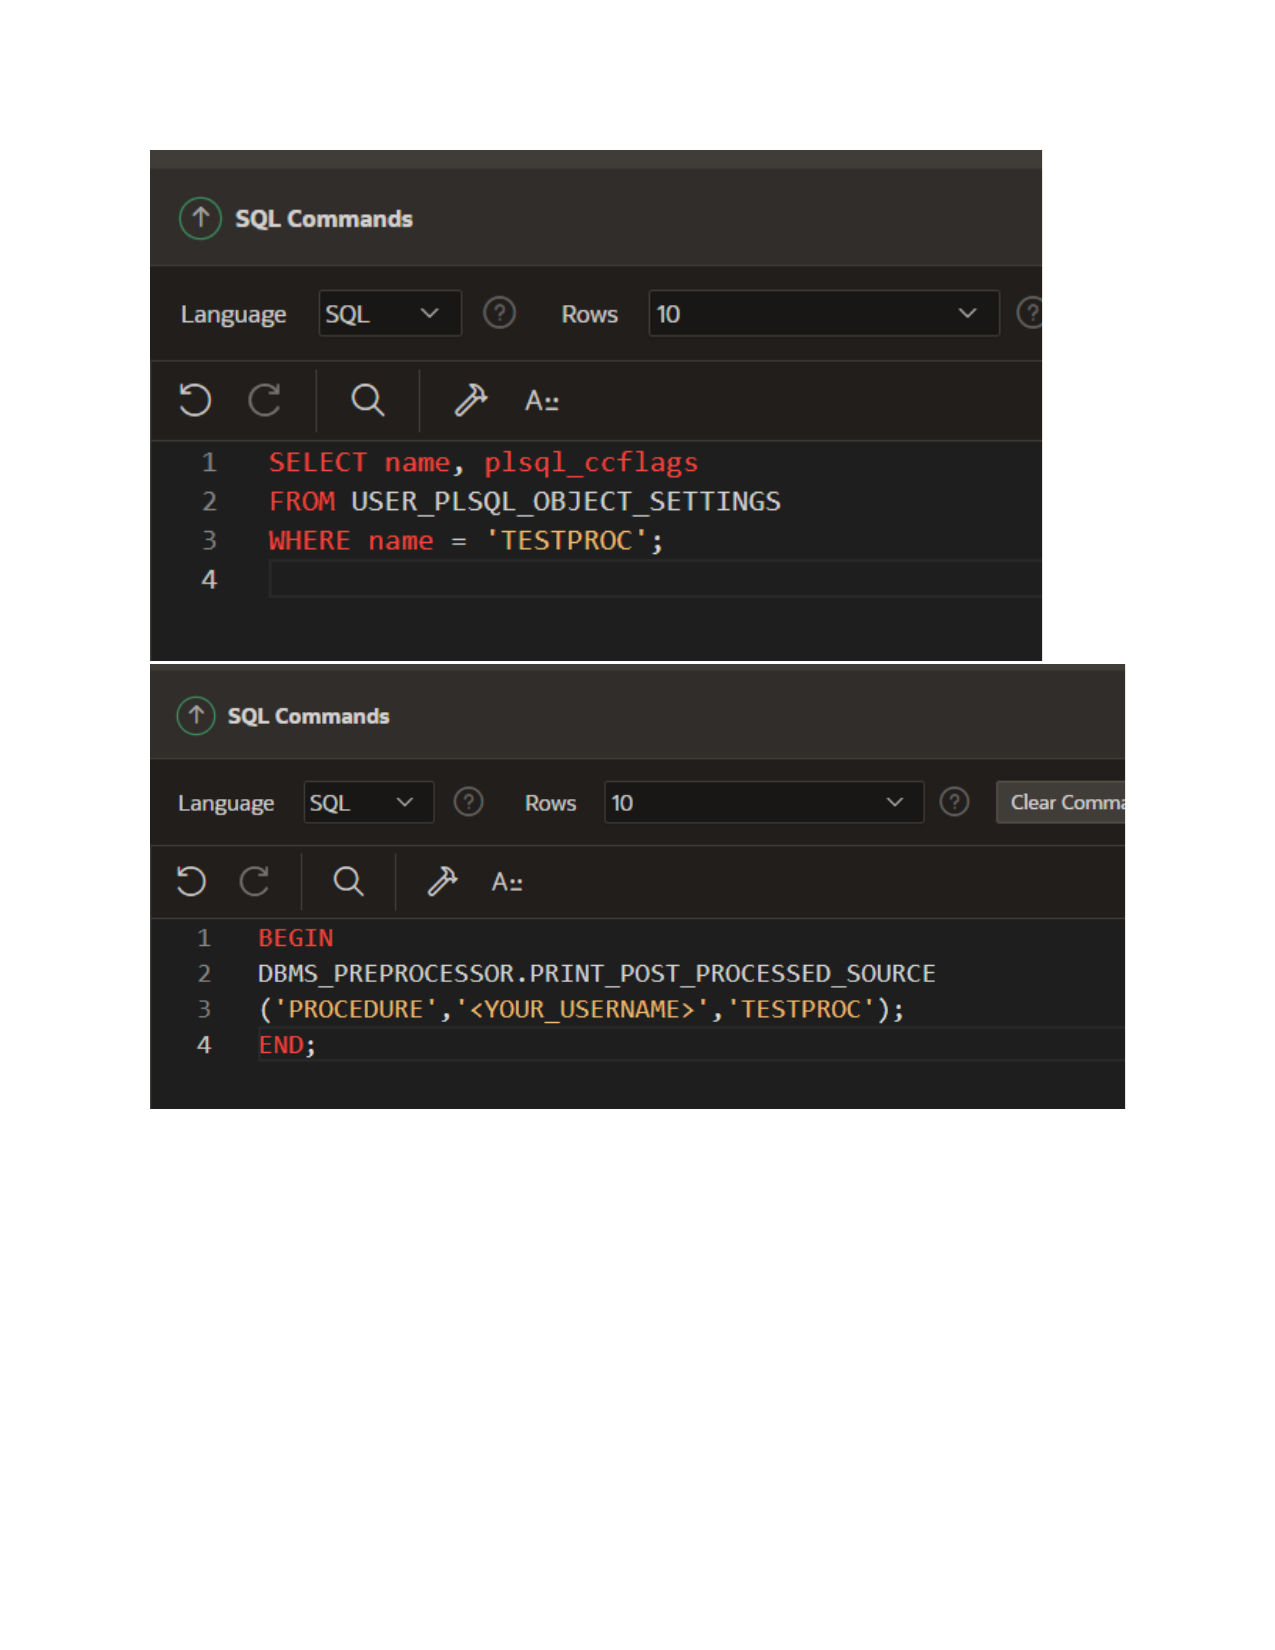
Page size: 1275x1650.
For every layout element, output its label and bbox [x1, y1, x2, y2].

picture [150, 150, 1043, 661]
picture [150, 664, 1125, 1109]
